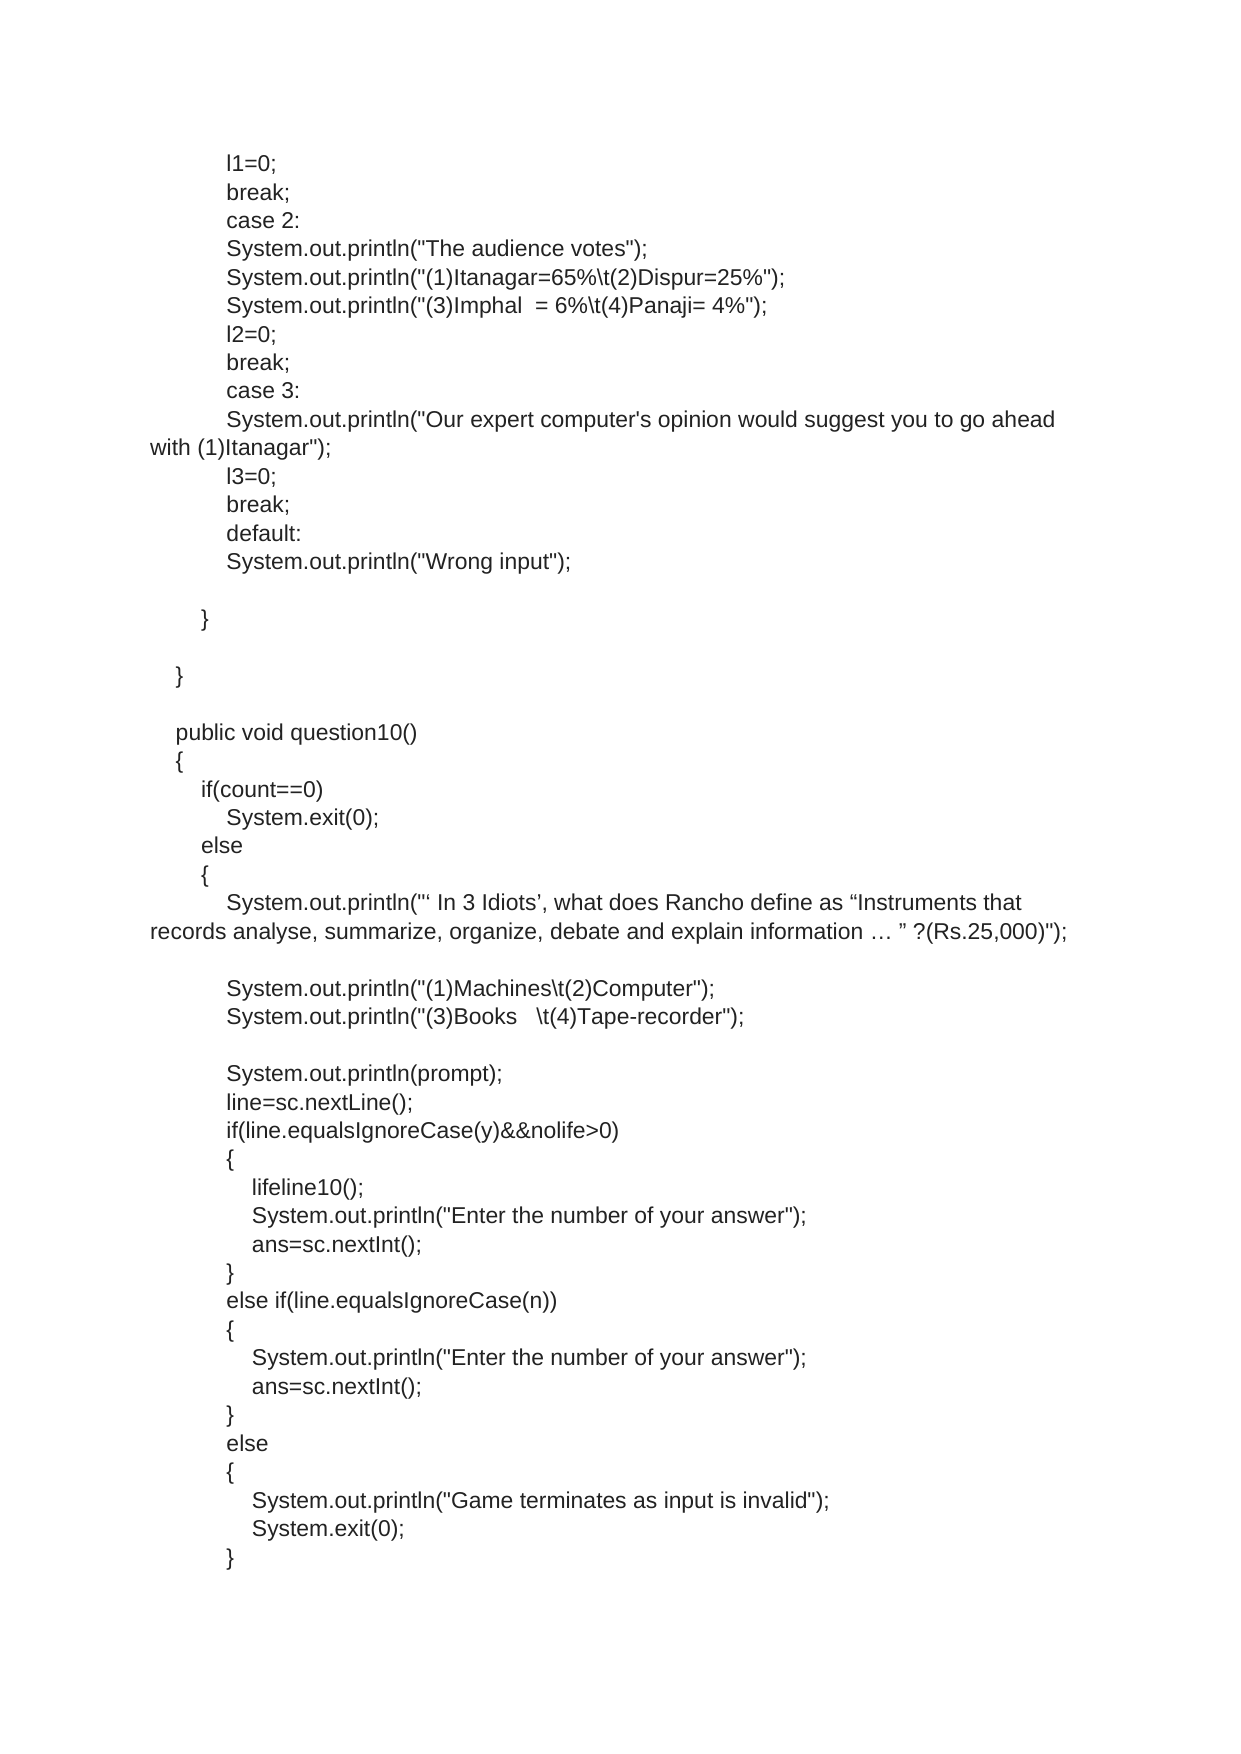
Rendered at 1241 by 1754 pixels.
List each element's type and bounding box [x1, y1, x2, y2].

text [150, 150, 1090, 1598]
